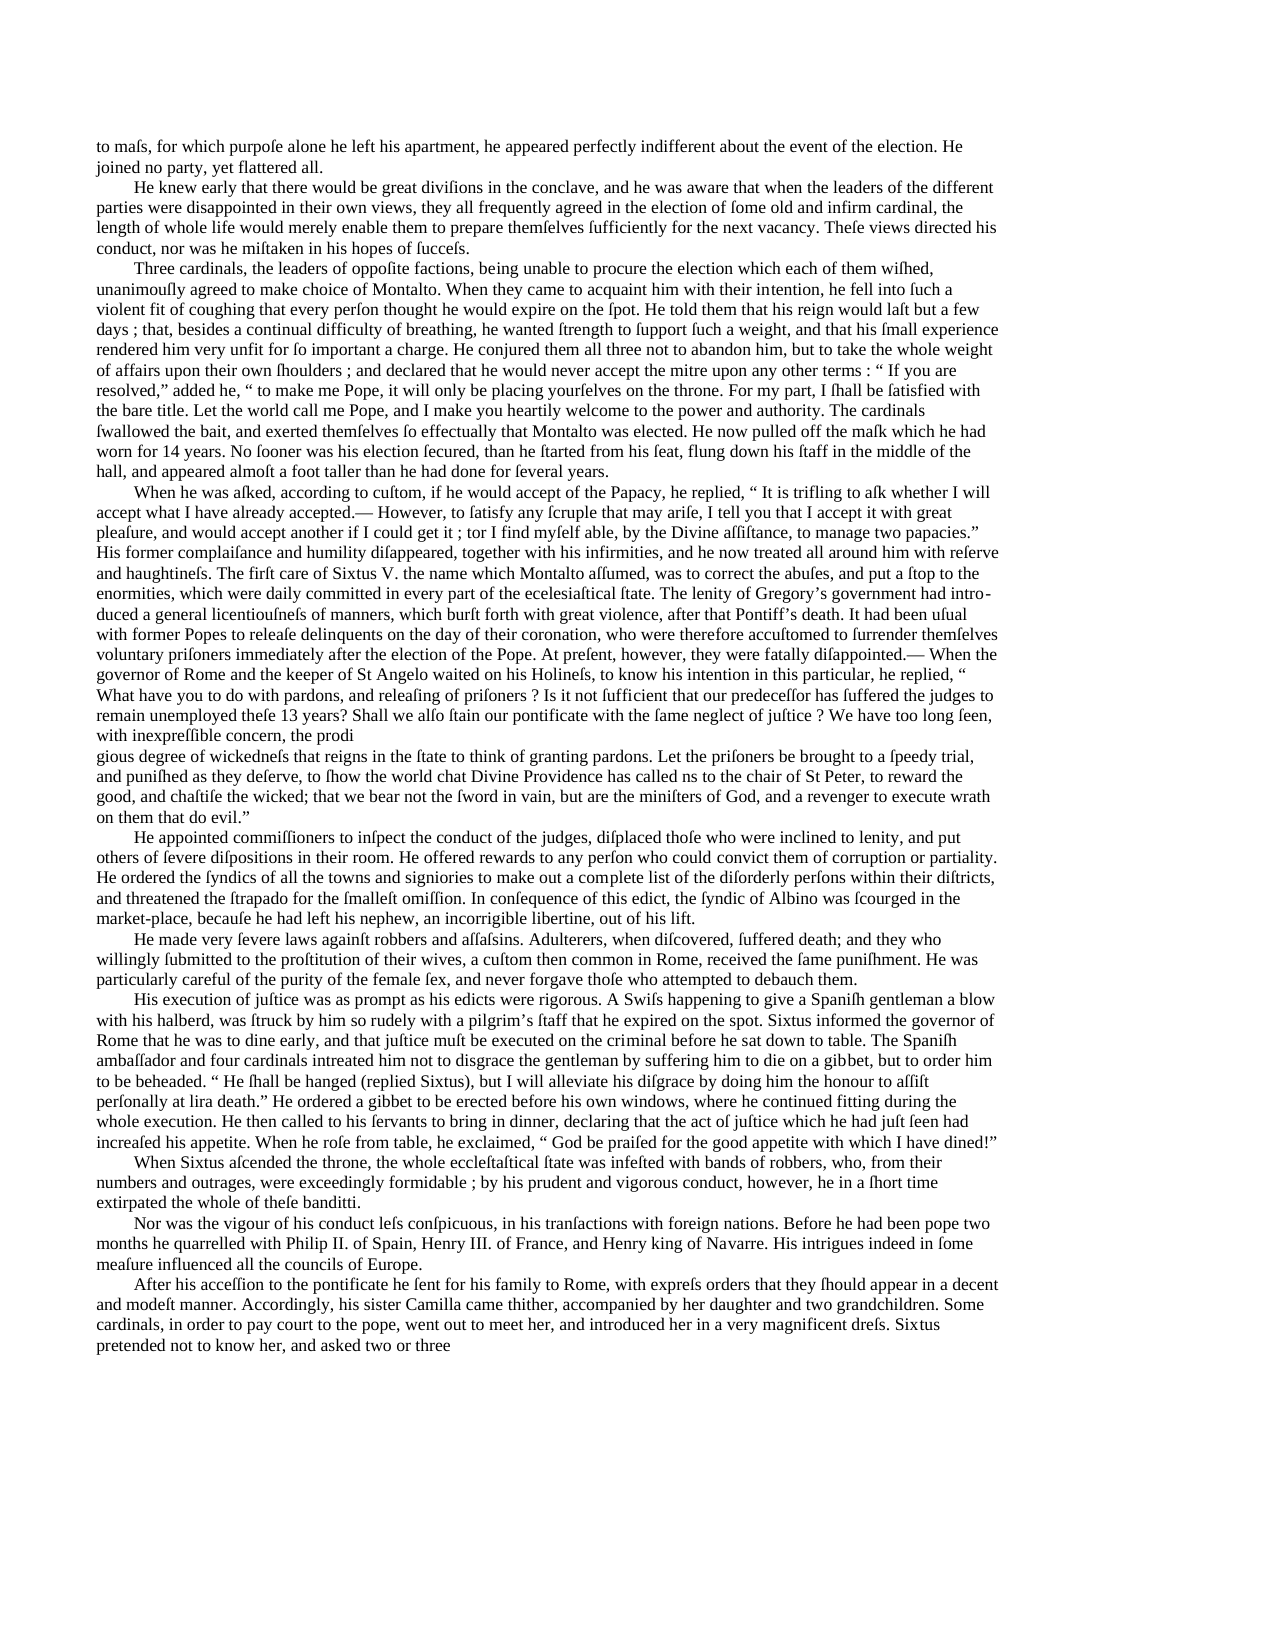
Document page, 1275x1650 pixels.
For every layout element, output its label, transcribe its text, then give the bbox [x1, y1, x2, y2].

text to maſs, for which purpoſe alone he left his apartment, he appeared perfectly indifferent about the event of the election. He joined no party, yet flattered all. [96, 136, 1001, 177]
text He appointed commiſſioners to inſpect the conduct of the judges, diſplaced thoſe who were inclined to lenity, and put others of ſevere diſpositions in their room. He offered rewards to any perſon who could convict them of corruption or partiality. He ordered the ſyndics of all the towns and signiories to make out a complete list of the diſorderly perſons within their diſtricts, and threatened the ſtrapado for the ſmalleſt omiſſion. In conſequence of this edict, the ſyndic of Albino was ſcourged in the market-place, becauſe he had left his nephew, an incorrigible libertine, out of his lift. [96, 827, 1001, 928]
text When Sixtus aſcended the throne, the whole eccleſtaſtical ſtate was infeſted with bands of robbers, who, from their numbers and outrages, were exceedingly formidable ; by his prudent and vigorous conduct, however, he in a ſhort time extirpated the whole of theſe banditti. [96, 1152, 1001, 1213]
text Nor was the vigour of his conduct leſs conſpicuous, in his tranſactions with foreign nations. Before he had been pope two months he quarrelled with Philip II. of Spain, Henry III. of France, and Henry king of Navarre. His intrigues indeed in ſome meaſure influenced all the councils of Europe. [96, 1213, 1001, 1274]
text After his acceſſion to the pontificate he ſent for his family to Rome, with expreſs orders that they ſhould appear in a decent and modeſt manner. Accordingly, his sister Camilla came thither, accompanied by her daughter and two grandchildren. Some cardinals, in order to pay court to the pope, went out to meet her, and introduced her in a very magnificent dreſs. Sixtus pretended not to know her, and asked two or three [96, 1274, 1001, 1355]
text He knew early that there would be great diviſions in the conclave, and he was aware that when the leaders of the different parties were disappointed in their own views, they all frequently agreed in the election of ſome old and infirm cardinal, the length of whole life would merely enable them to prepare themſelves ſufficiently for the next vacancy. Theſe views directed his conduct, nor was he miſtaken in his hopes of ſucceſs. [96, 177, 1001, 258]
text When he was aſked, according to cuſtom, if he would accept of the Papacy, he replied, “ It is trifling to aſk whether I will accept what I have already accepted.— However, to ſatisfy any ſcruple that may ariſe, I tell you that I accept it with great pleaſure, and would accept another if I could get it ; tor I find myſelf able, by the Divine aſſiſtance, to manage two papacies.” His former complaiſance and humility diſappeared, together with his infirmities, and he now treated all around him with reſerve and haughtineſs. The firſt care of Sixtus V. the name which Montalto aſſumed, was to correct the abuſes, and put a ſtop to the enormities, which were daily committed in every part of the ecelesiaſtical ſtate. The lenity of Gregory’s government had introduced a general licentiouſneſs of manners, which burſt forth with great violence, after that Pontiff’s death. It had been uſual with former Popes to releaſe delinquents on the day of their coronation, who were therefore accuſtomed to ſurrender themſelves voluntary priſoners immediately after the election of the Pope. At preſent, however, they were fatally diſappointed.— When the governor of Rome and the keeper of St Angelo waited on his Holineſs, to know his intention in this particular, he replied, “ What have you to do with pardons, and releaſing of priſoners ? Is it not ſufficient that our predeceſſor has ſuffered the judges to remain unemployed theſe 13 years? Shall we alſo ſtain our pontificate with the ſame neglect of juſtice ? We have too long ſeen, with inexpreſſible concern, the prodi [96, 481, 1001, 746]
text Three cardinals, the leaders of oppoſite factions, being unable to procure the election which each of them wiſhed, unanimouſly agreed to make choice of Montalto. When they came to acquaint him with their intention, he fell into ſuch a violent fit of coughing that every perſon thought he would expire on the ſpot. He told them that his reign would laſt but a few days ; that, besides a continual difficulty of breathing, he wanted ſtrength to ſupport ſuch a weight, and that his ſmall experience rendered him very unfit for ſo important a charge. He conjured them all three not to abandon him, but to take the whole weight of affairs upon their own ſhoulders ; and declared that he would never accept the mitre upon any other terms : “ If you are resolved,” added he, “ to make me Pope, it will only be placing yourſelves on the throne. For my part, I ſhall be ſatisfied with the bare title. Let the world call me Pope, and I make you heartily welcome to the power and authority. The cardinals ſwallowed the bait, and exerted themſelves ſo effectually that Montalto was elected. He now pulled off the maſk which he had worn for 14 years. No ſooner was his election ſecured, than he ſtarted from his ſeat, flung down his ſtaff in the middle of the hall, and appeared almoſt a foot taller than he had done for ſeveral years. [96, 258, 1001, 481]
text gious degree of wickedneſs that reigns in the ſtate to think of granting pardons. Let the priſoners be brought to a ſpeedy trial, and puniſhed as they deſerve, to ſhow the world chat Divine Providence has called ns to the chair of St Peter, to reward the good, and chaſtiſe the wicked; that we bear not the ſword in vain, but are the miniſters of God, and a revenger to execute wrath on them that do evil.” [96, 746, 1001, 827]
text His execution of juſtice was as prompt as his edicts were rigorous. A Swiſs happening to give a Spaniſh gentleman a blow with his halberd, was ſtruck by him so rudely with a pilgrim’s ſtaff that he expired on the spot. Sixtus informed the governor of Rome that he was to dine early, and that juſtice muſt be executed on the criminal before he sat down to table. The Spaniſh ambaſſador and four cardinals intreated him not to disgrace the gentleman by suffering him to die on a gibbet, but to order him to be beheaded. “ He ſhall be hanged (replied Sixtus), but I will alleviate his diſgrace by doing him the honour to aſſiſt perſonally at lira death.” He ordered a gibbet to be erected before his own windows, where he continued fitting during the whole execution. He then called to his ſervants to bring in dinner, declaring that the act oſ juſtice which he had juſt ſeen had increaſed his appetite. When he roſe from table, he exclaimed, “ God be praiſed for the good appetite with which I have dined!” [96, 989, 1001, 1152]
text He made very ſevere laws againſt robbers and aſſaſsins. Adulterers, when diſcovered, ſuffered death; and they who willingly ſubmitted to the proſtitution of their wives, a cuſtom then common in Rome, received the ſame puniſhment. He was particularly careful of the purity of the female ſex, and never forgave thoſe who attempted to debauch them. [96, 928, 1001, 989]
